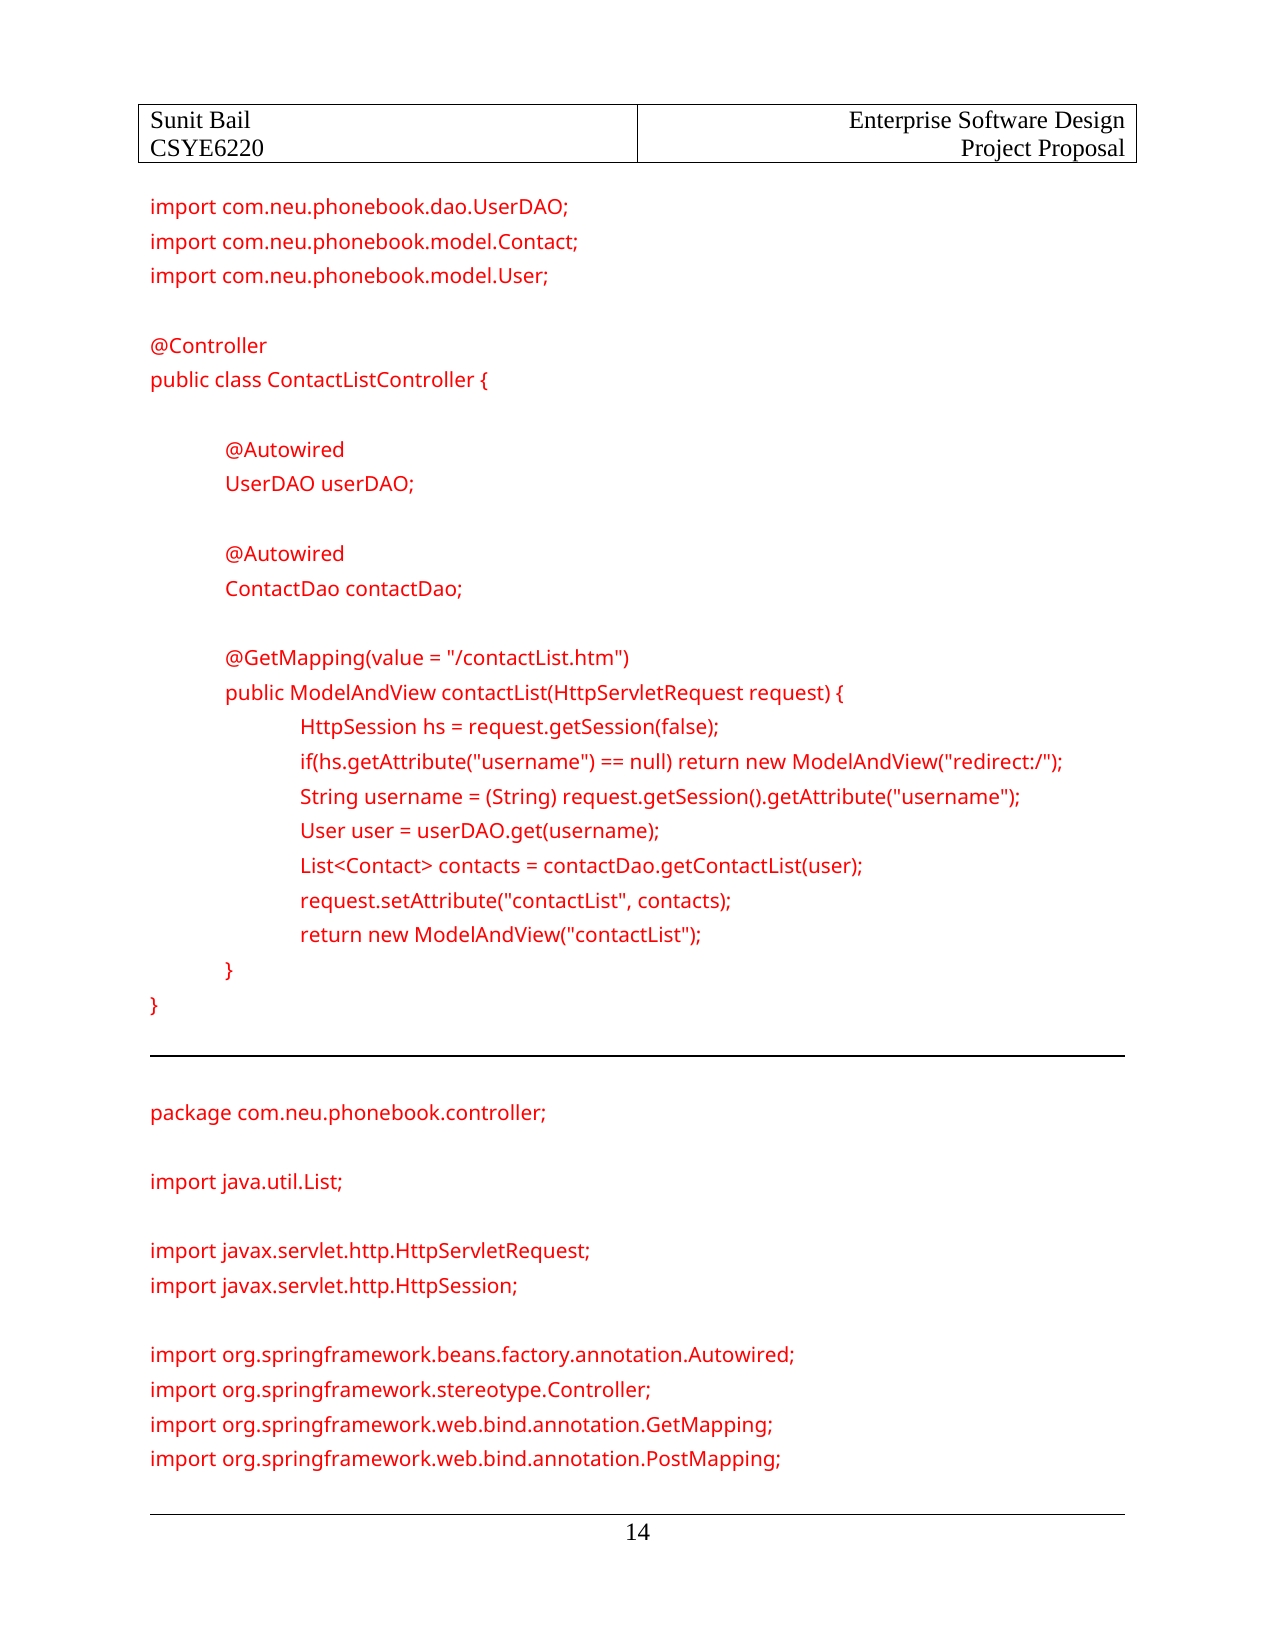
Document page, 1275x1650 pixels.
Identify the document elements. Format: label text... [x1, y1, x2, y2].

text String username = (String) request.getSession().getAttribute("username"); [150, 782, 1125, 810]
text import org.springframework.stereotype.Controller; [150, 1375, 1125, 1403]
text request.setAttribute("contactList", contacts); [150, 886, 1125, 914]
text if(hs.getAttribute("username") == null) return new ModelAndView("redirect:/"); [150, 747, 1125, 776]
text ContactDao contactDao; [150, 574, 1125, 602]
text } [150, 990, 1125, 1018]
text List<Contact> contacts = contactDao.getContactList(user); [150, 851, 1125, 879]
text @GetMapping(value = "/contactList.htm") [150, 643, 1125, 671]
text UserDAO userDAO; [150, 469, 1125, 498]
text import javax.servlet.http.HttpServletRequest; [150, 1236, 1125, 1265]
text import org.springframework.beans.factory.annotation.Autowired; [150, 1340, 1125, 1369]
text import org.springframework.web.bind.annotation.PostMapping; [150, 1444, 1125, 1473]
text @Autowired [150, 435, 1125, 463]
text import com.neu.phonebook.model.User; [150, 261, 1125, 290]
text import com.neu.phonebook.dao.UserDAO; [150, 192, 1125, 221]
text import javax.servlet.http.HttpSession; [150, 1271, 1125, 1299]
text public ModelAndView contactList(HttpServletRequest request) { [150, 678, 1125, 706]
text @Controller [150, 331, 1125, 359]
text public class ContactListController { [150, 366, 1125, 394]
text import com.neu.phonebook.model.Contact; [150, 227, 1125, 255]
text import java.util.List; [150, 1167, 1125, 1195]
text return new ModelAndView("contactList"); [150, 921, 1125, 949]
text User user = userDAO.get(username); [150, 816, 1125, 845]
text import org.springframework.web.bind.annotation.GetMapping; [150, 1410, 1125, 1438]
text @Autowired [150, 539, 1125, 567]
text package com.neu.phonebook.controller; [150, 1098, 1125, 1126]
text HttpSession hs = request.getSession(false); [150, 712, 1125, 741]
text } [150, 955, 1125, 984]
